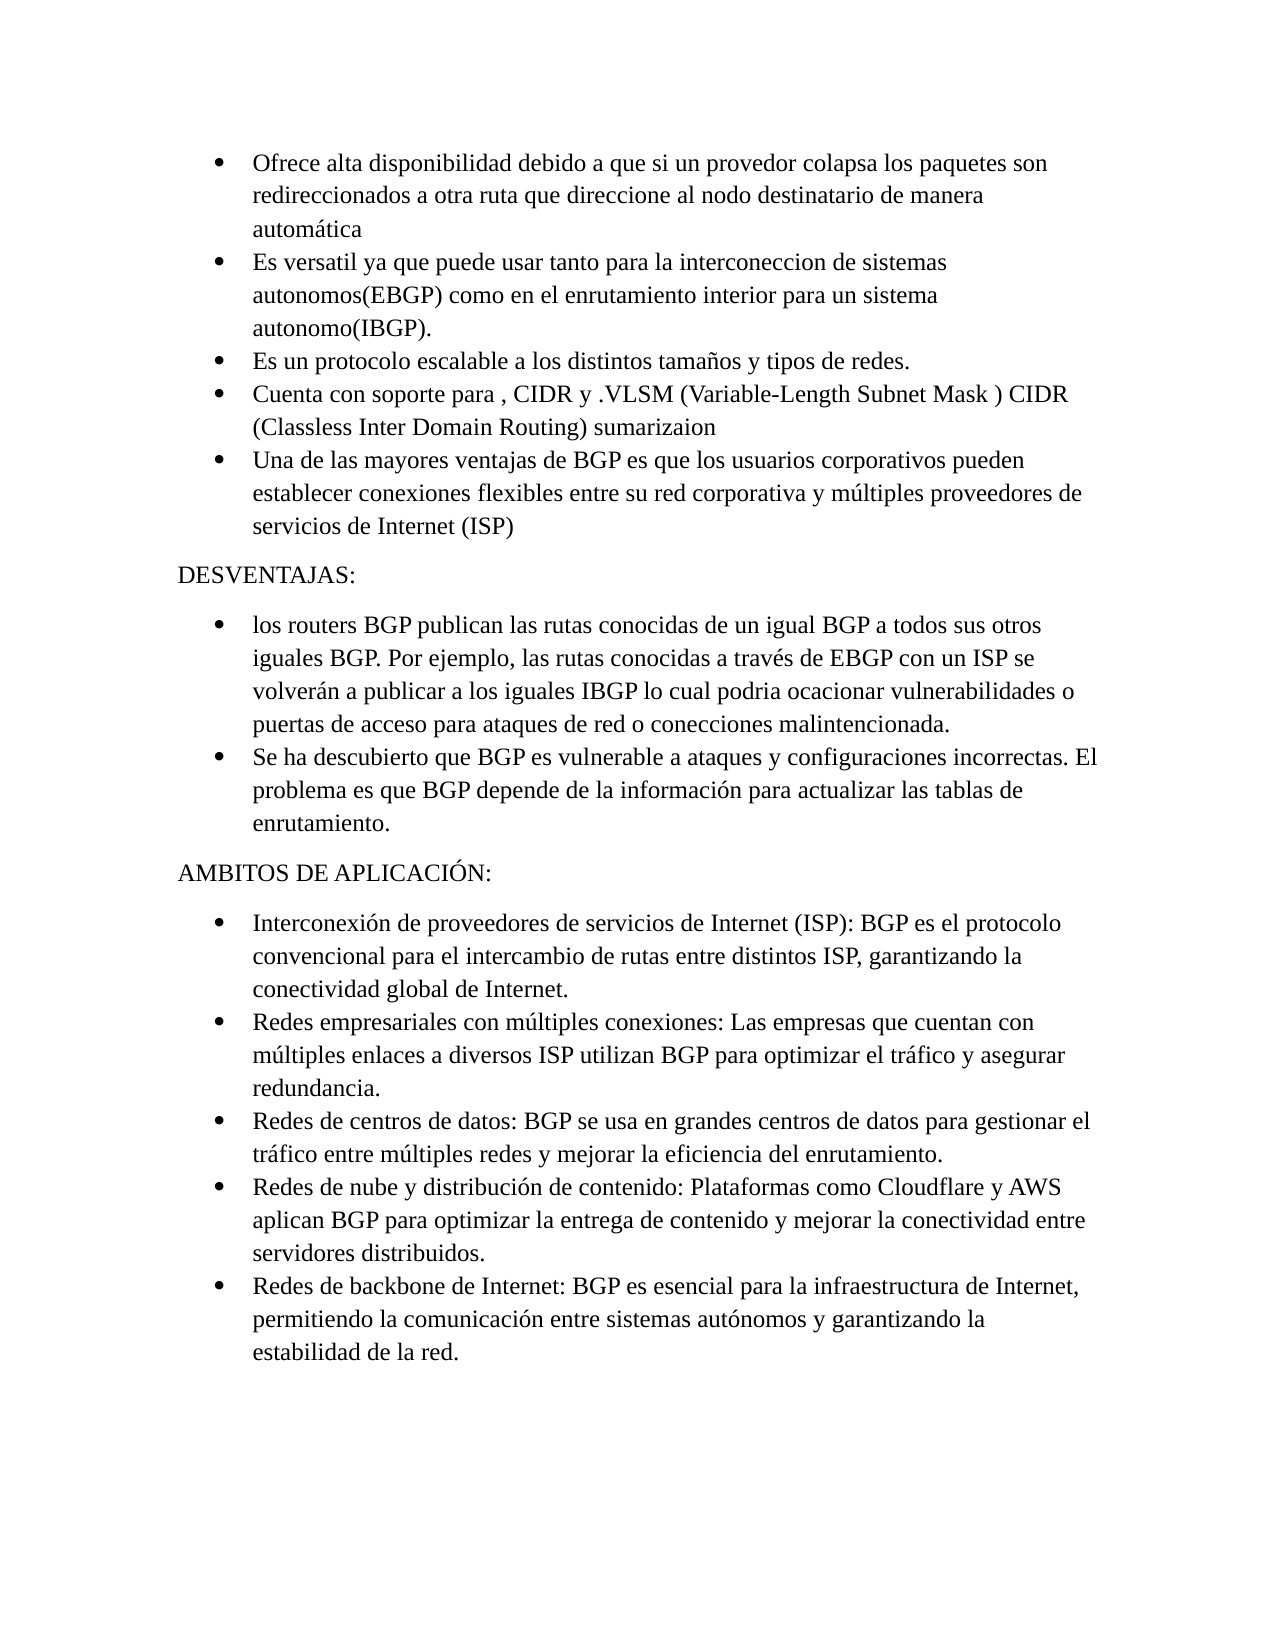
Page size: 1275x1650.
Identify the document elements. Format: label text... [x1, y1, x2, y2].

text AMBITOS DE APLICACIÓN: [177, 858, 1098, 887]
list Es versatil ya que puede usar tanto para la interconeccion de sistemas autonomos(EBGP) como en el enrutamiento interior para un sistema autonomo(IBGP). [215, 247, 1098, 341]
list Redes de backbone de Internet: BGP es esencial para la infraestructura de Internet, permitiendo la comunicación entre sistemas autónomos y garantizando la estabilidad de la red. [215, 1271, 1098, 1366]
list Ofrece alta disponibilidad debido a que si un provedor colapsa los paquetes son redireccionados a otra ruta que direccione al nodo destinatario de manera automática [215, 148, 1098, 242]
list Cuenta con soporte para , CIDR y .VLSM (Variable-Length Subnet Mask ) CIDR (Classless Inter Domain Routing) sumarizaion [215, 379, 1098, 441]
list Se ha descubierto que BGP es vulnerable a ataques y configuraciones incorrectas. El problema es que BGP depende de la información para actualizar las tablas de enrutamiento. [215, 742, 1098, 837]
list Redes de centros de datos: BGP se usa en grandes centros de datos para gestionar el tráfico entre múltiples redes y mejorar la eficiencia del enrutamiento. [215, 1106, 1098, 1168]
list los routers BGP publican las rutas conocidas de un igual BGP a todos sus otros iguales BGP. Por ejemplo, las rutas conocidas a través de EBGP con un ISP se volverán a publicar a los iguales IBGP lo cual podria ocacionar vulnerabilidades o puertas de acceso para ataques de red o conecciones malintencionada. [215, 610, 1098, 738]
list Una de las mayores ventajas de BGP es que los usuarios corporativos pueden establecer conexiones flexibles entre su red corporativa y múltiples proveedores de servicios de Internet (ISP) [215, 445, 1098, 539]
list Es un protocolo escalable a los distintos tamaños y tipos de redes. [215, 346, 1098, 374]
list Redes de nube y distribución de contenido: Plataformas como Cloudflare y AWS aplican BGP para optimizar la entrega de contenido y mejorar la conectividad entre servidores distribuidos. [215, 1172, 1098, 1267]
list Redes empresariales con múltiples conexiones: Las empresas que cuentan con múltiples enlaces a diversos ISP utilizan BGP para optimizar el tráfico y asegurar redundancia. [215, 1007, 1098, 1102]
text DESVENTAJAS: [177, 561, 1098, 589]
list Interconexión de proveedores de servicios de Internet (ISP): BGP es el protocolo convencional para el intercambio de rutas entre distintos ISP, garantizando la conectividad global de Internet. [215, 908, 1098, 1002]
